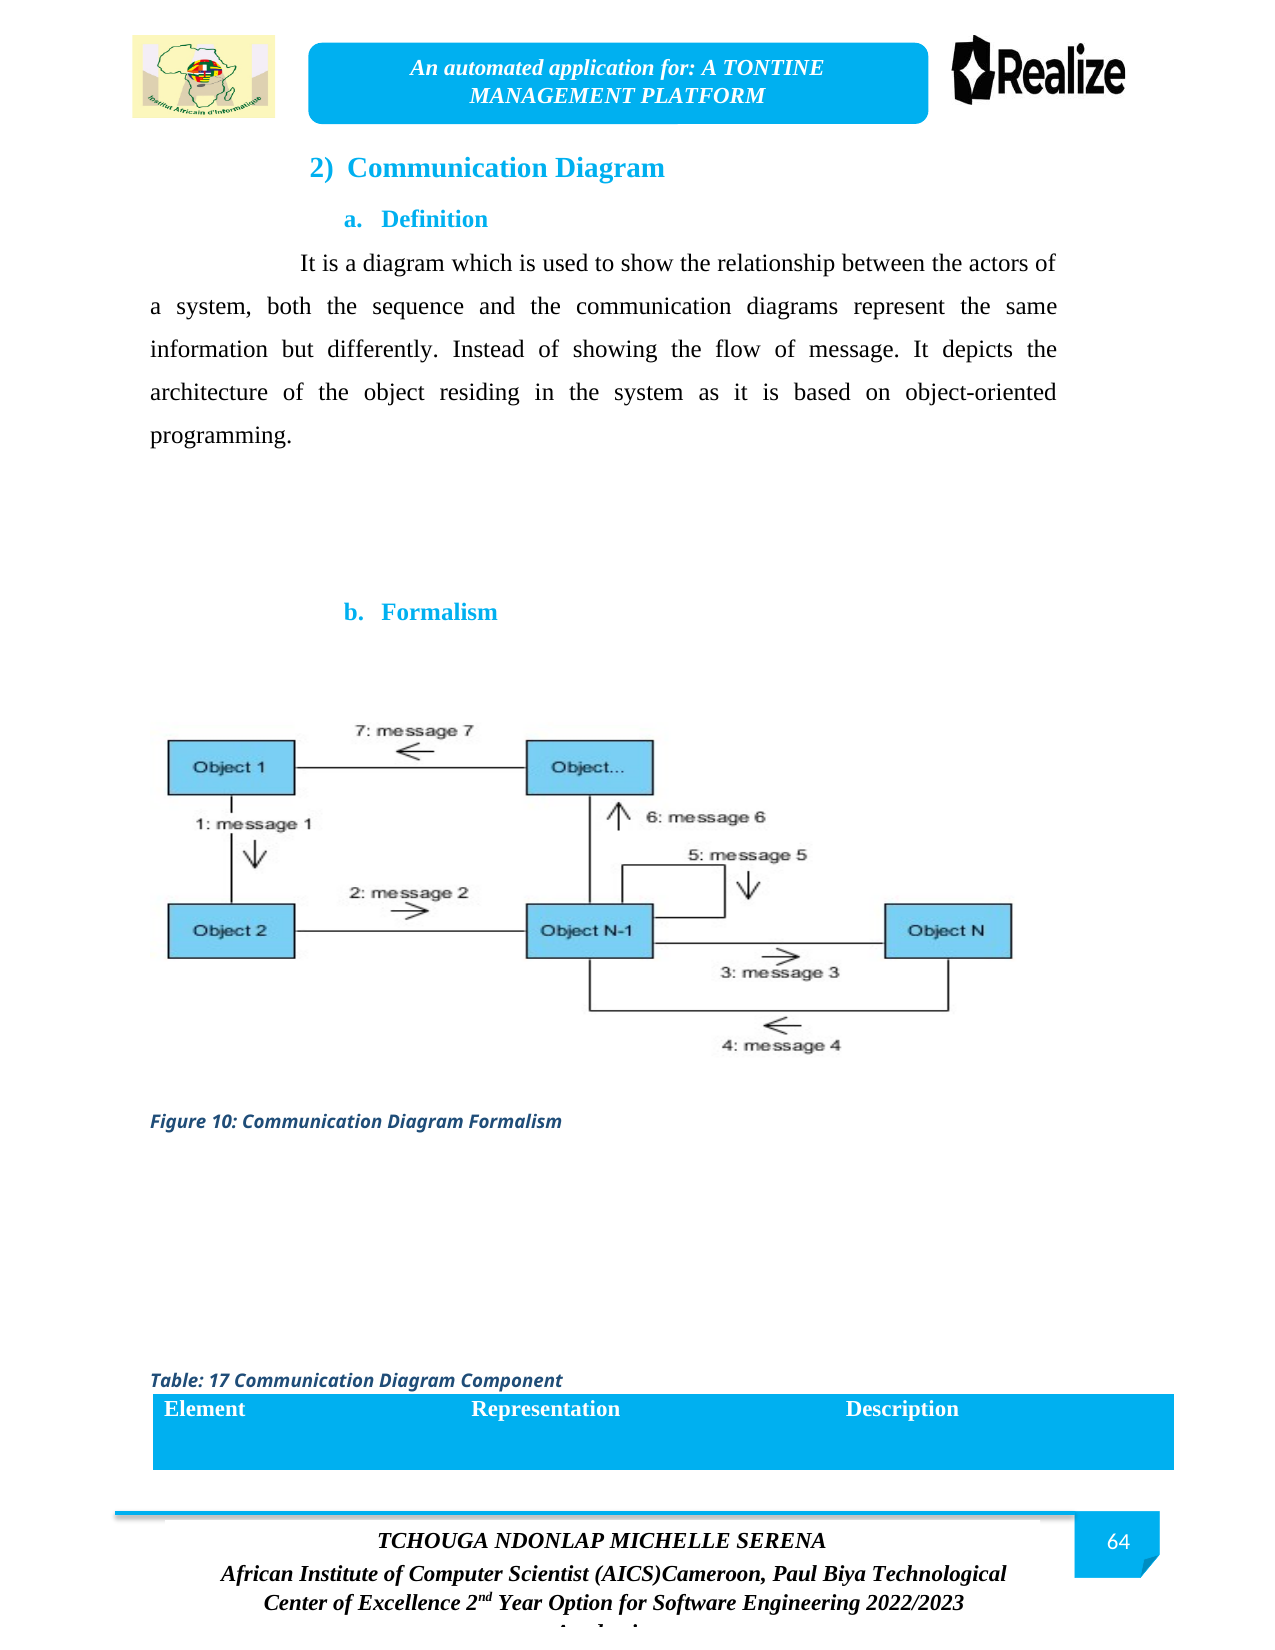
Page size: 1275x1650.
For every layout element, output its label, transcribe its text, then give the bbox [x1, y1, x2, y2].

table_header Element [153, 1394, 460, 1470]
picture [150, 702, 1108, 1090]
subtitle Table: 17 Communication Diagram Component [150, 1367, 1125, 1392]
table_header Description [834, 1394, 1174, 1470]
picture [951, 35, 1125, 105]
text It is a diagram which is used to show the relationship between the actors of a system, both the sequence and the communication diagrams represent the same information but differently. Instead of showing the flow of message. It depicts the architecture of the object residing in the system as it is based on object-oriented programming. [150, 248, 1058, 449]
table_header Representation [460, 1394, 834, 1470]
subtitle Communication Diagram [309, 150, 1125, 183]
picture [132, 35, 275, 118]
subtitle Definition [344, 204, 1125, 233]
subtitle Formalism [344, 597, 1125, 626]
picture [106, 1506, 1082, 1527]
subtitle Figure 10: Communication Diagram Formalism [150, 1108, 1125, 1134]
